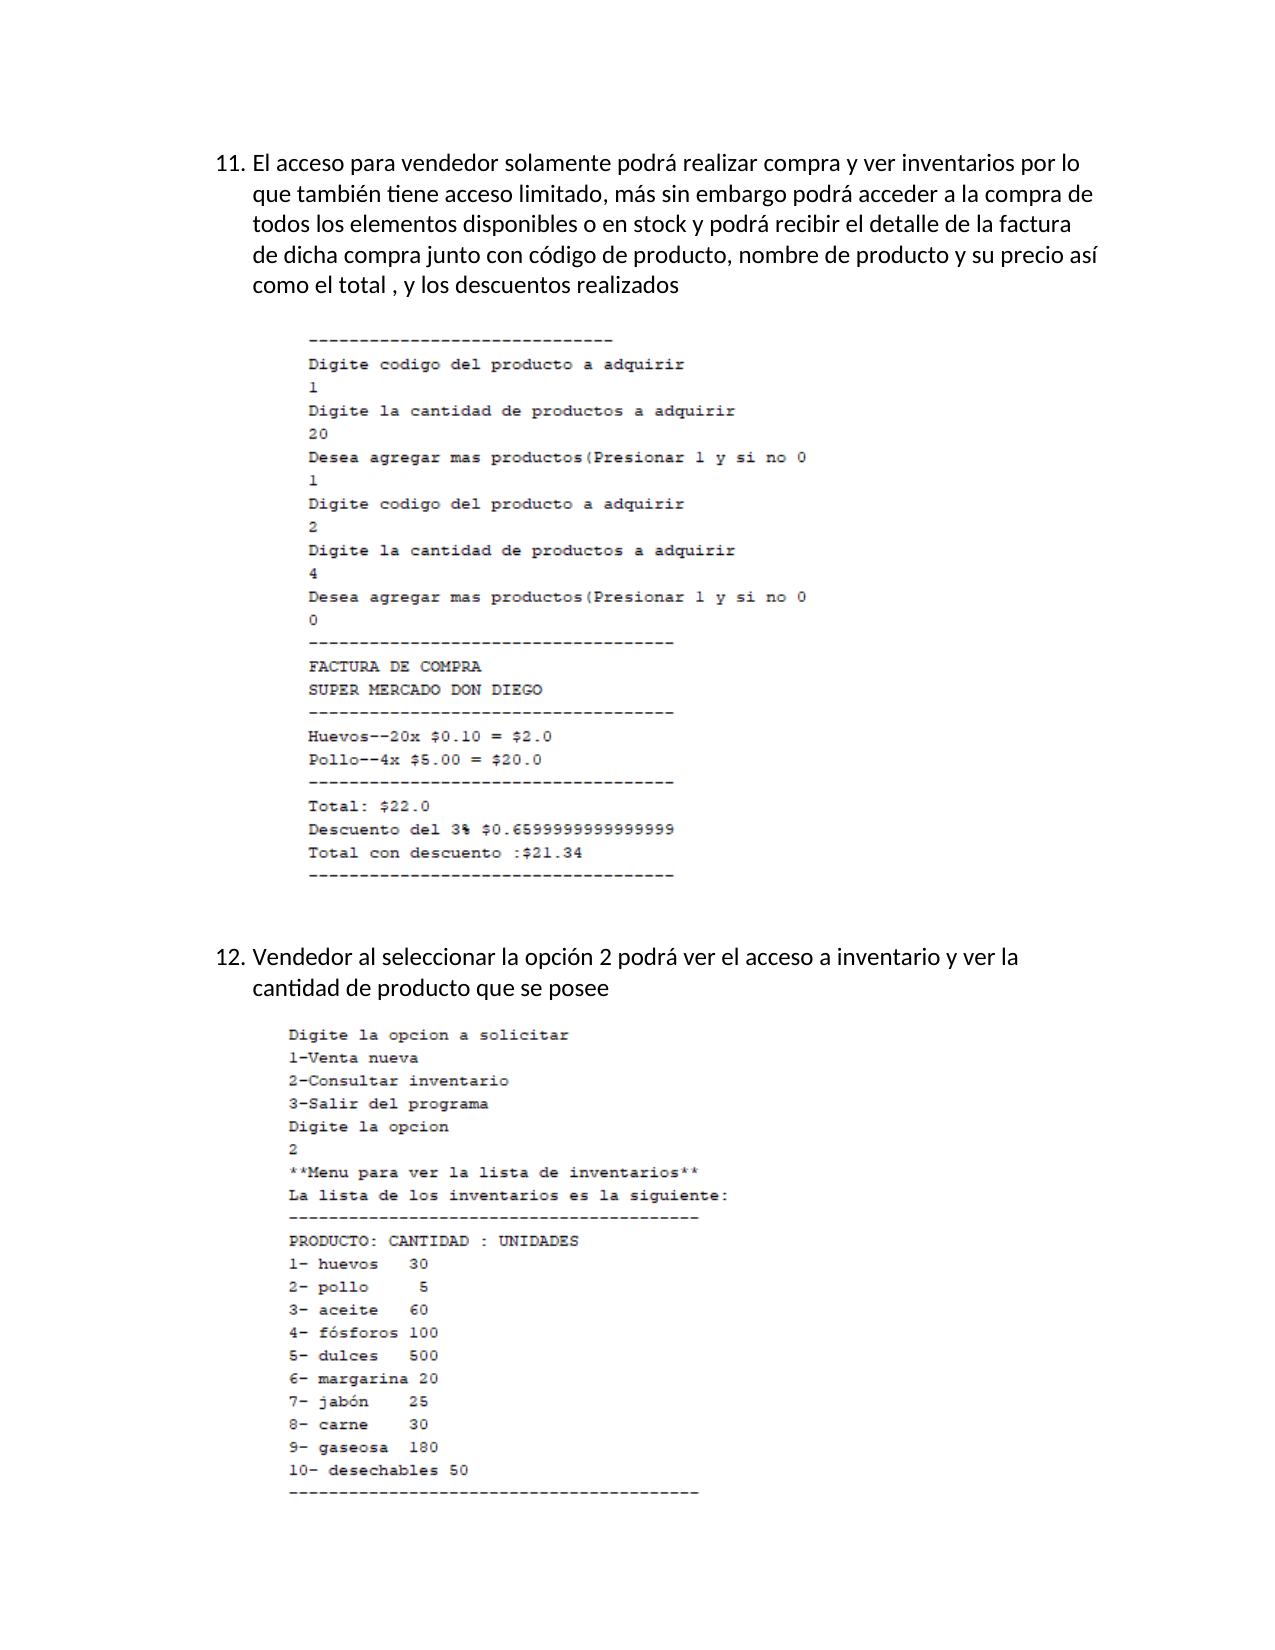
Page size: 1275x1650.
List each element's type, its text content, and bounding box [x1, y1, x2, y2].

list El acceso para vendedor solamente podrá realizar compra y ver inventarios por lo que también tiene acceso limitado, más sin embargo podrá acceder a la compra de todos los elementos disponibles o en stock y podrá recibir el detalle de la factura de dicha compra junto con código de producto, nombre de producto y su precio así como el total , y los descuentos realizados [215, 148, 1098, 300]
picture [291, 333, 868, 884]
picture [270, 1017, 850, 1501]
list Vendedor al seleccionar la opción 2 podrá ver el acceso a inventario y ver la cantidad de producto que se posee [215, 941, 1098, 1002]
